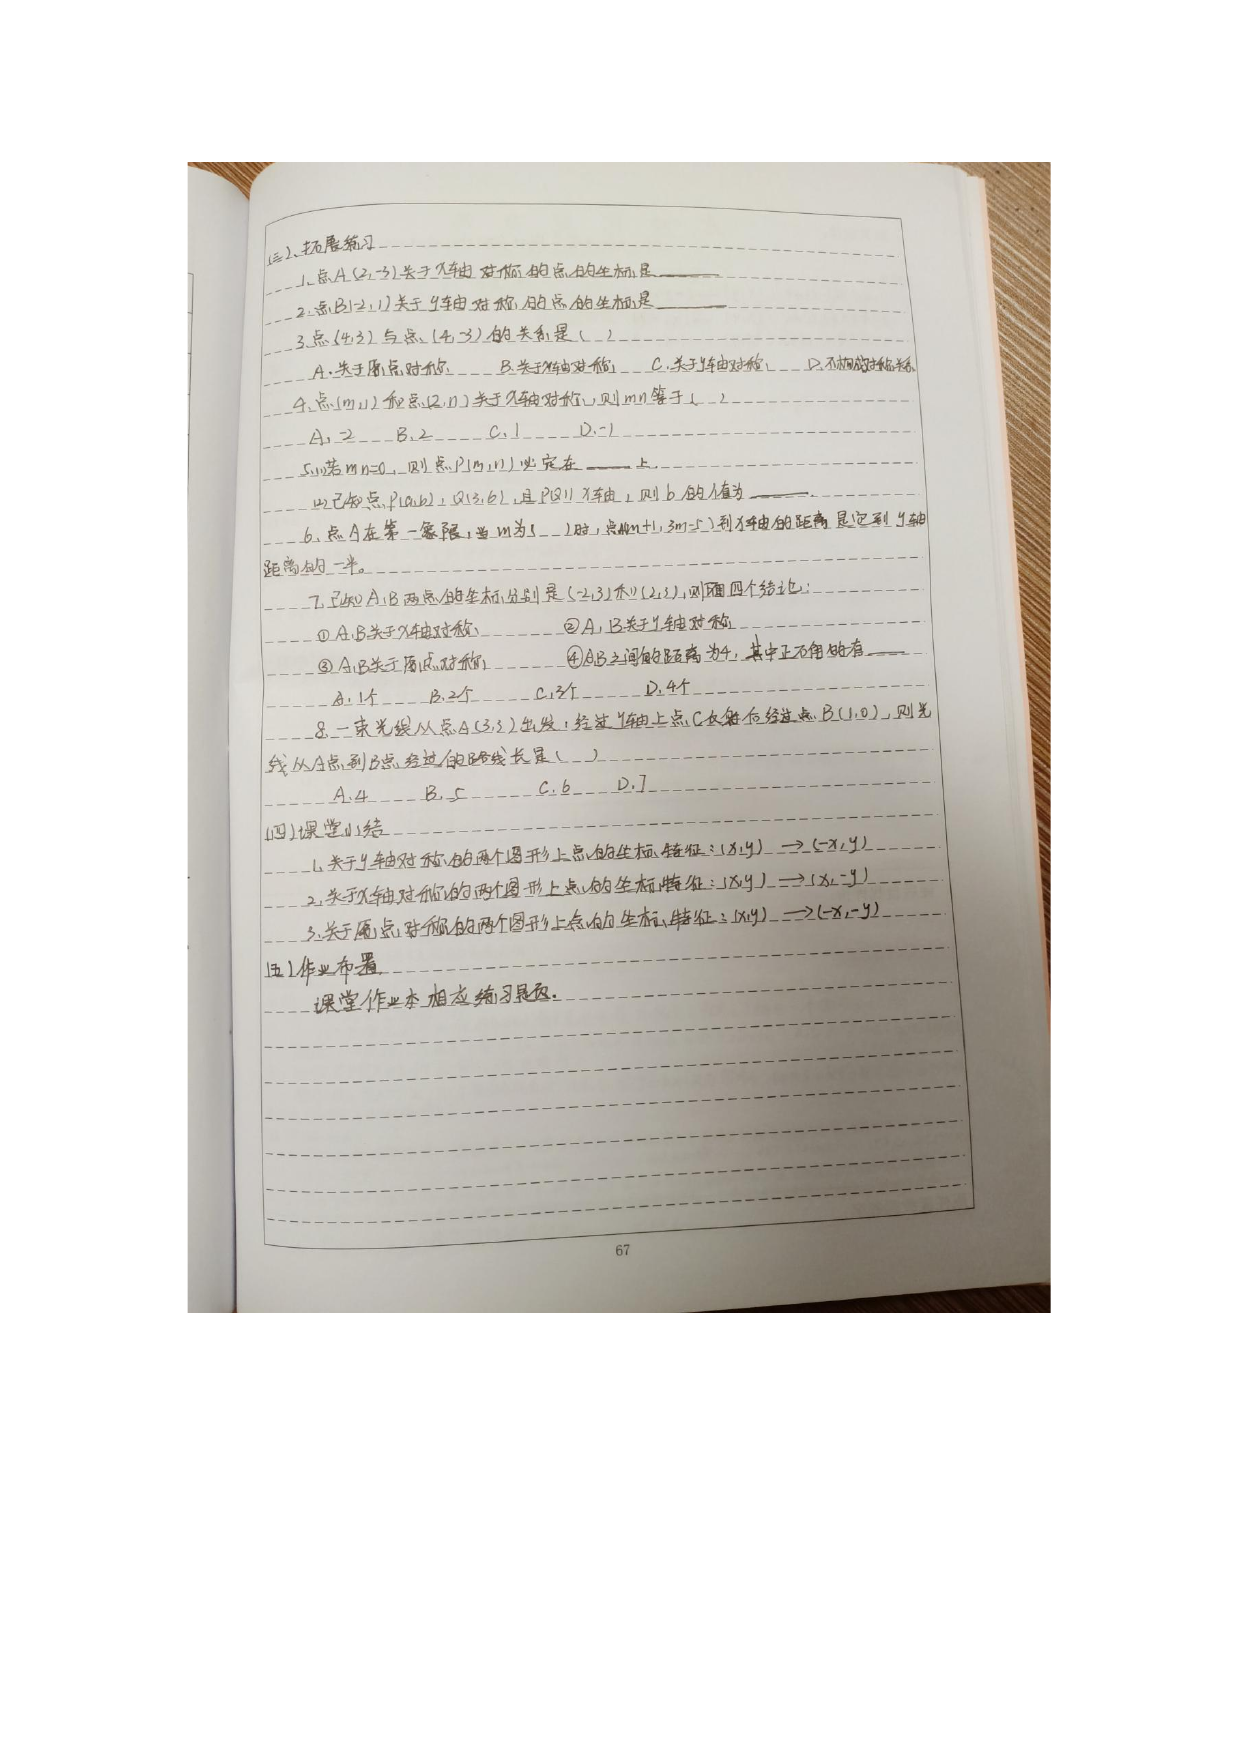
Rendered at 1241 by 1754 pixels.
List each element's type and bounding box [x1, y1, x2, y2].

picture [187, 162, 1051, 1313]
